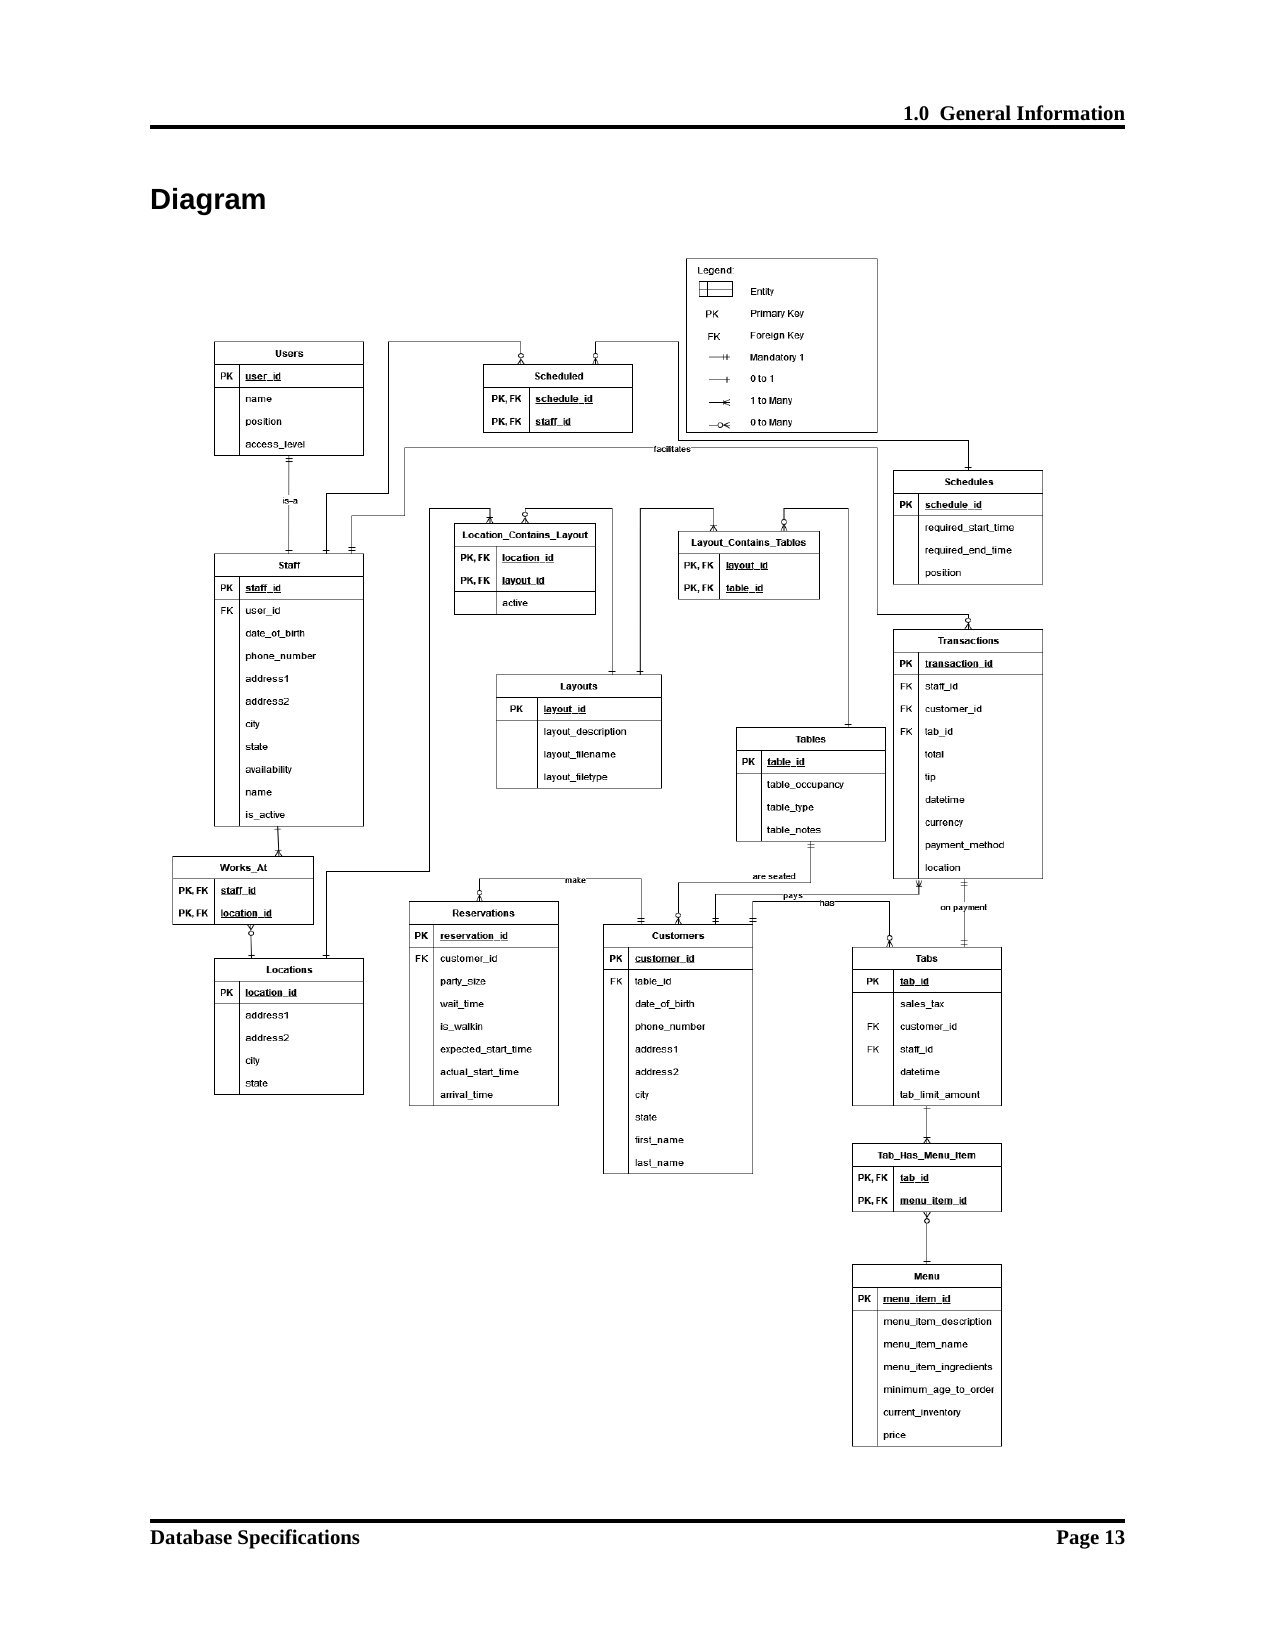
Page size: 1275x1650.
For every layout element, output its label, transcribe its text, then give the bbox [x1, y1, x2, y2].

subtitle Diagram [150, 182, 1125, 216]
